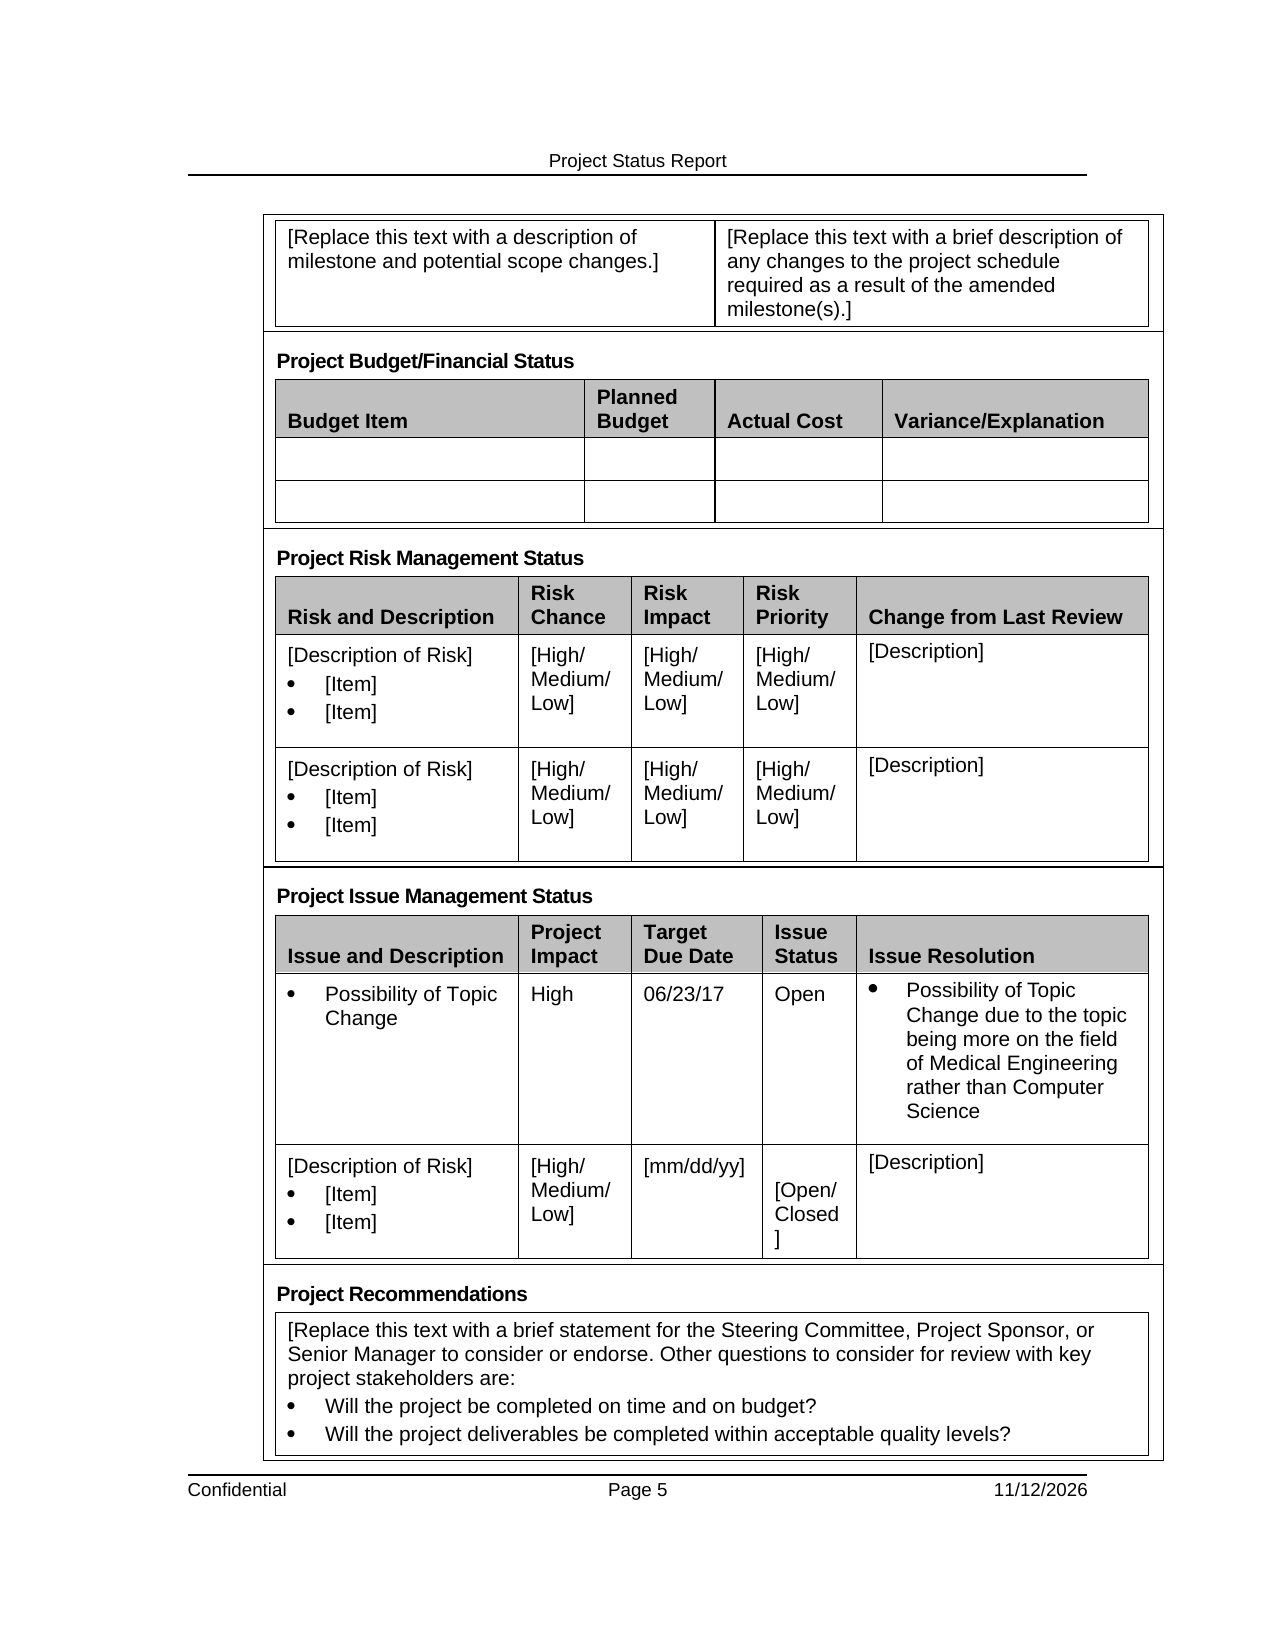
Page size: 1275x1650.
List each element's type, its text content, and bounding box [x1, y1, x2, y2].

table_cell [264, 1265, 1163, 1460]
table_cell Project Issue Management Status [264, 868, 1163, 1264]
table_cell Project Budget/Financial Status [264, 332, 1163, 527]
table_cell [264, 215, 1163, 331]
table_cell Project Risk Management Status [264, 529, 1163, 866]
